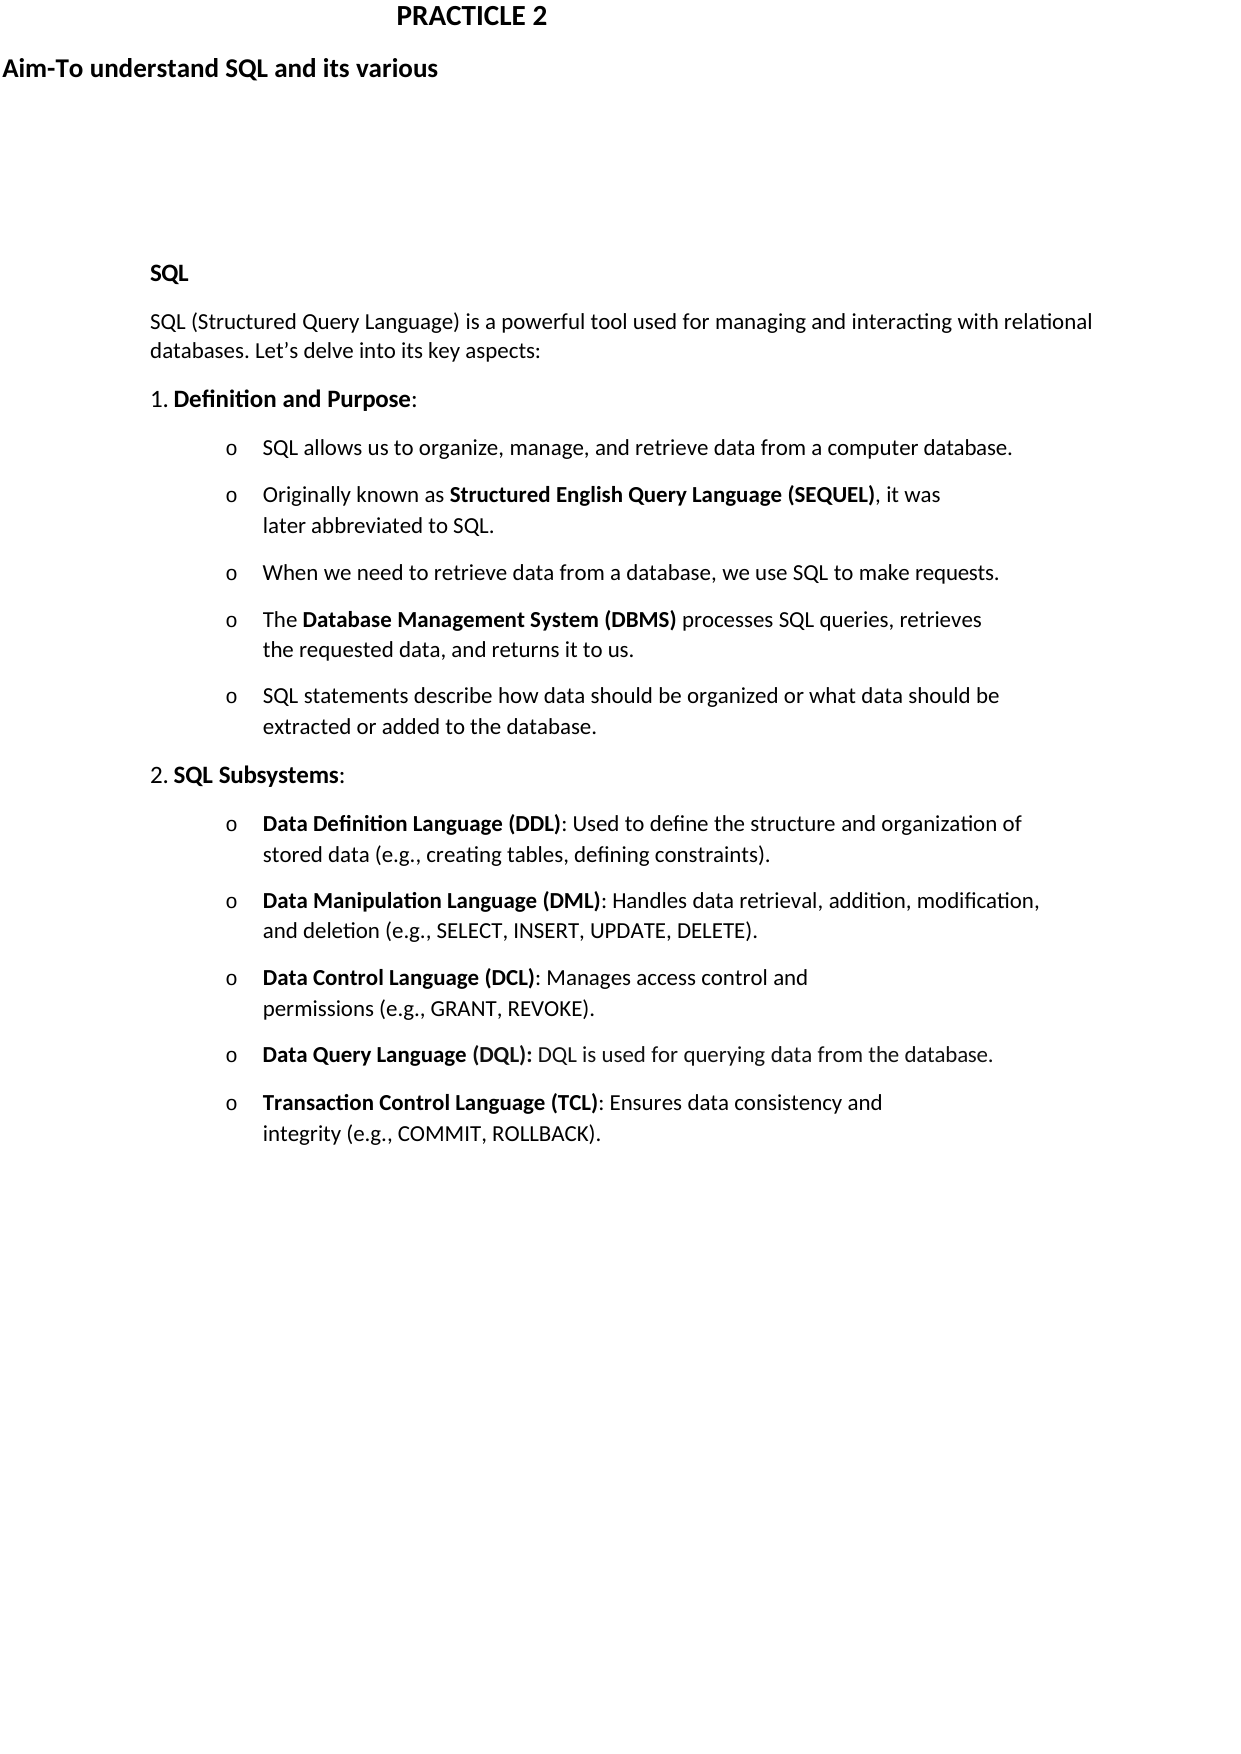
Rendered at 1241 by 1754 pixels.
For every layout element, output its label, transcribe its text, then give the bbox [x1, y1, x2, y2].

list Data Manipulation Language (DML): Handles data retrieval, addition, modification, and deletion (e.g., SELECT, INSERT, UPDATE, DELETE). [225, 887, 1077, 944]
subtitle SQL Subsystems: [150, 759, 1188, 790]
subtitle Definition and Purpose: [150, 383, 1188, 413]
list Data Definition Language (DDL): Used to define the structure and organization of stored data (e.g., creating tables, defining constraints). [225, 809, 1083, 868]
list SQL statements describe how data should be organized or what data should be extracted or added to the database. [225, 682, 1088, 740]
list Originally known as Structured English Query Language (SEQUEL), it was later abbreviated to SQL. [225, 480, 988, 539]
list SQL allows us to organize, manage, and retrieve data from a computer database. [225, 433, 1188, 461]
list Data Control Language (DCL): Manages access control and permissions (e.g., GRANT, REVOKE). [225, 963, 922, 1022]
list The Database Management System (DBMS) processes SQL queries, retrieves the requested data, and returns it to us. [225, 605, 1015, 663]
list When we need to retrieve data from a database, we use SQL to make requests. [225, 558, 1188, 586]
list Transaction Control Language (TCL): Ensures data consistency and integrity (e.g., COMMIT, ROLLBACK). [225, 1088, 961, 1147]
text SQL (Structured Query Language) is a powerful tool used for managing and interacting with relational databases. Let’s delve into its key aspects: [150, 307, 1095, 364]
list Data Query Language (DQL): DQL is used for querying data from the database. [225, 1041, 1188, 1069]
subtitle SQL [150, 257, 1188, 287]
